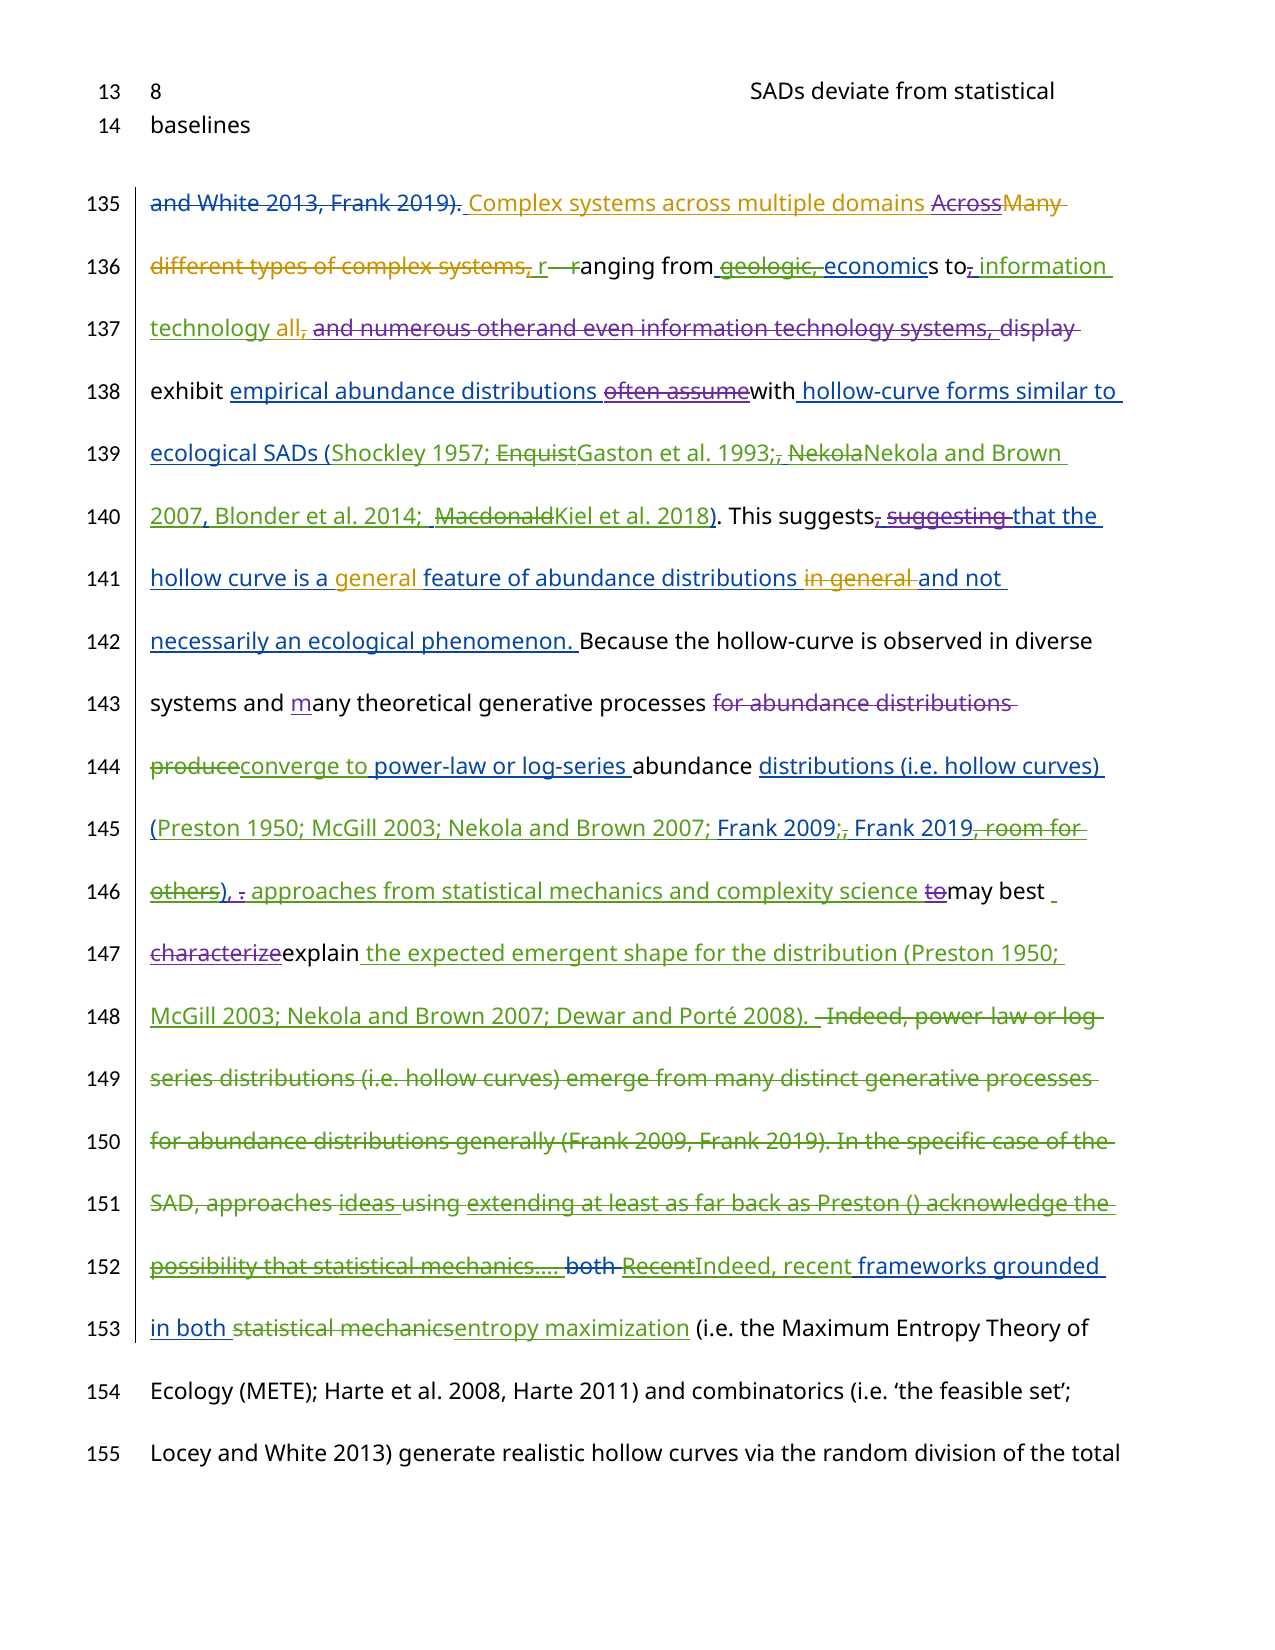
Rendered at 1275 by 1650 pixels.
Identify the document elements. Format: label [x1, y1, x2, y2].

text [150, 187, 1125, 1468]
